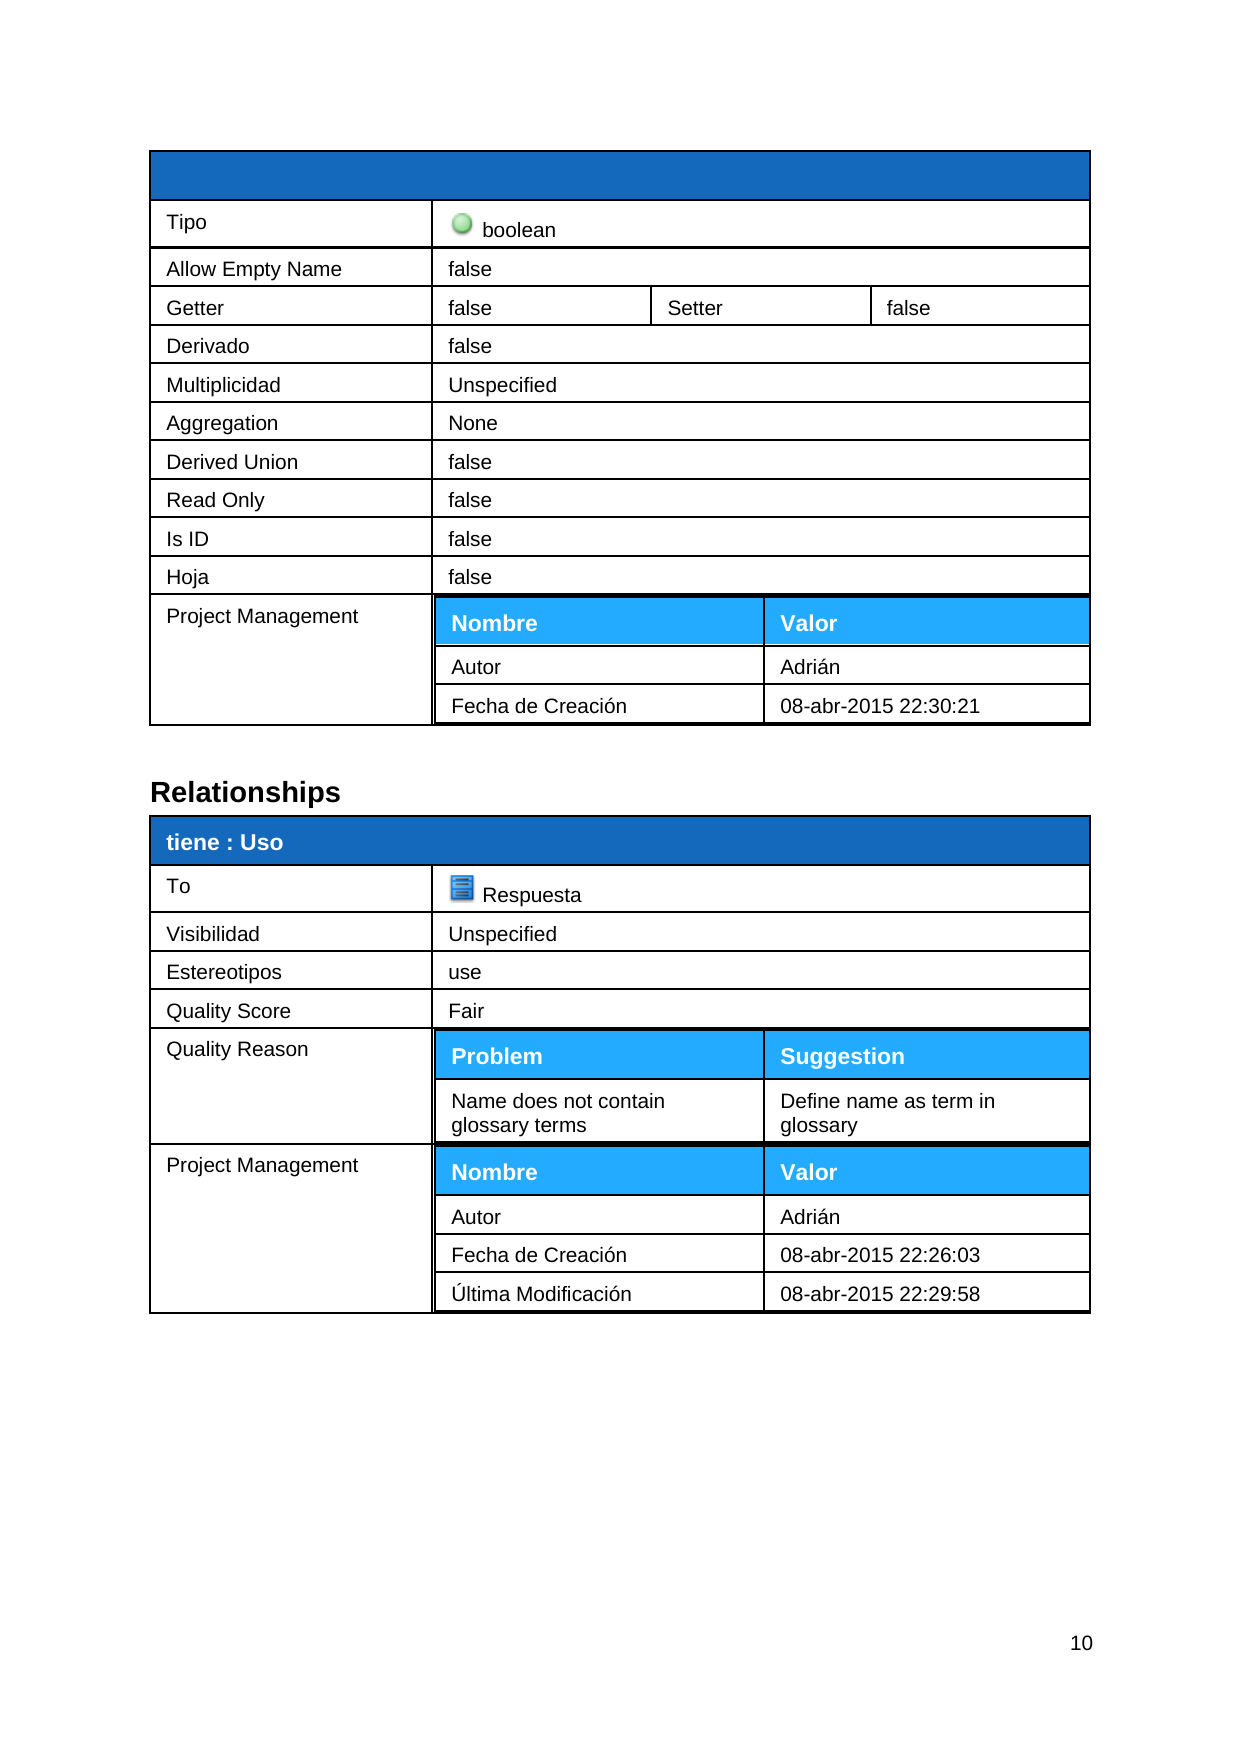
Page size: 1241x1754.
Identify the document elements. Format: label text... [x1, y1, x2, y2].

table_cell Multiplicidad [151, 364, 431, 401]
table_cell Tipo [151, 201, 431, 246]
table_cell Setter [652, 287, 870, 323]
table_cell [765, 1235, 1089, 1271]
table_cell [436, 1080, 763, 1141]
table_cell Unspecified [433, 364, 1089, 401]
table_cell Estereotipos [151, 952, 431, 988]
picture [448, 209, 477, 238]
table_cell [436, 1235, 763, 1271]
table_cell [765, 1273, 1089, 1310]
table_cell Aggregation [151, 403, 431, 439]
table_cell [765, 1196, 1089, 1233]
table_cell boolean [433, 201, 1089, 246]
table_cell false [433, 557, 1089, 593]
table_cell false [872, 287, 1089, 323]
subtitle Relationships [150, 775, 1093, 808]
table_cell use [433, 952, 1089, 988]
table_cell [765, 647, 1089, 683]
table_cell Project Management [151, 595, 431, 724]
table_cell [436, 685, 763, 722]
table_cell Read Only [151, 480, 431, 516]
table_header private usada : boolean [151, 152, 1089, 199]
table_header tiene : Uso [151, 817, 1089, 864]
table_cell Respuesta [433, 866, 1089, 911]
table_cell Is ID [151, 518, 431, 555]
table_cell Quality Score [151, 990, 431, 1027]
picture [448, 874, 477, 903]
table_cell false [433, 441, 1089, 478]
table_cell false [433, 249, 1089, 285]
table_cell false [433, 287, 650, 323]
table_cell Getter [151, 287, 431, 323]
table_cell To [151, 866, 431, 911]
table_cell false [433, 518, 1089, 555]
table_cell Derived Union [151, 441, 431, 478]
table_cell [436, 1196, 763, 1233]
table_cell Fair [433, 990, 1089, 1027]
table_cell Allow Empty Name [151, 249, 431, 285]
table_cell Derivado [151, 326, 431, 362]
table_cell Visibilidad [151, 913, 431, 949]
table_cell [436, 1273, 763, 1310]
table_cell [436, 647, 763, 683]
table_cell Hoja [151, 557, 431, 593]
table_cell Quality Reason [151, 1029, 431, 1143]
table_cell false [433, 326, 1089, 362]
table_cell [765, 685, 1089, 722]
table_cell Project Management [151, 1145, 431, 1312]
table_cell None [433, 403, 1089, 439]
table_cell Unspecified [433, 913, 1089, 949]
table_cell false [433, 480, 1089, 516]
table_cell [765, 1080, 1089, 1141]
